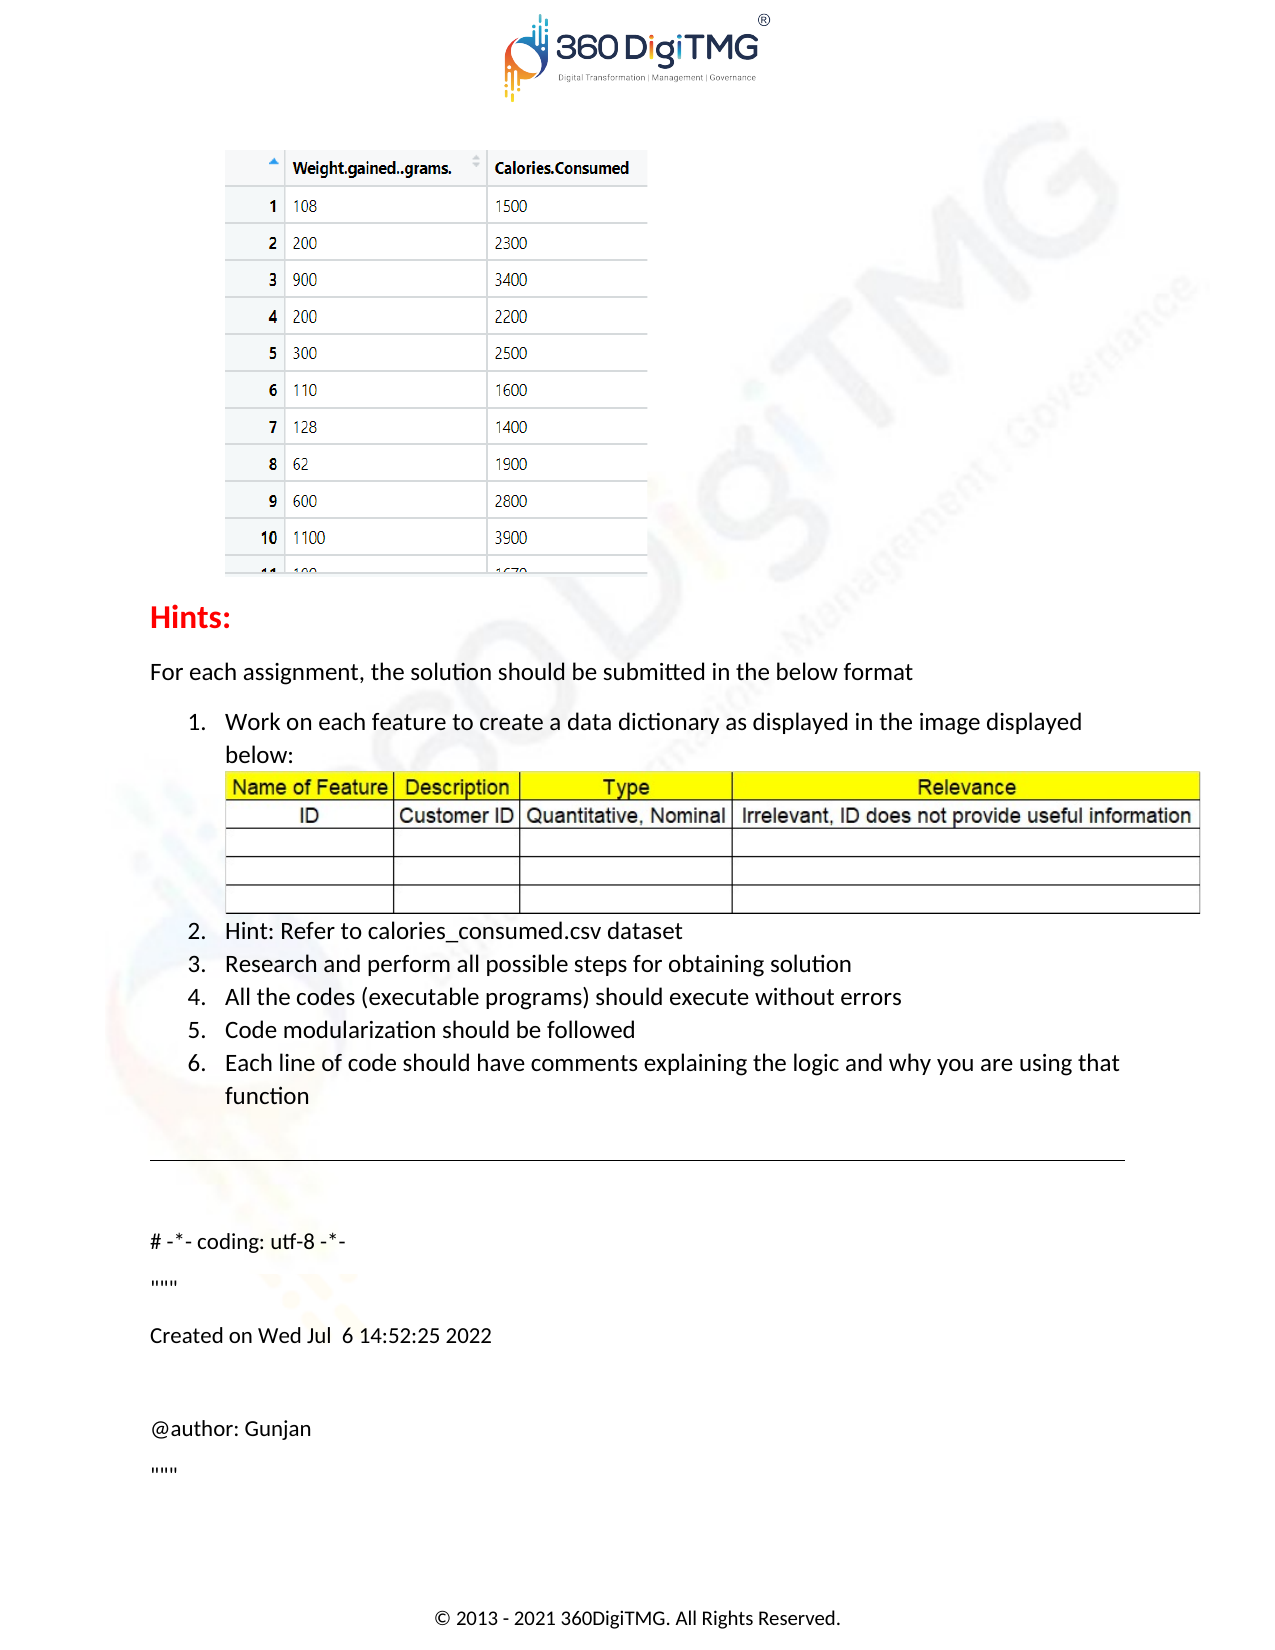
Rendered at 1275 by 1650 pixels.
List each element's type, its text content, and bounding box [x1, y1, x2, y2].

list Work on each feature to create a data dictionary as displayed in the image displayed below: [187, 706, 1125, 913]
list Code modularization should be followed [187, 1014, 1125, 1045]
text """ [150, 1274, 1125, 1302]
text # -*- coding: utf-8 -*- [150, 1227, 1125, 1255]
text Hints: [150, 596, 1125, 637]
list All the codes (executable programs) should execute without errors [187, 981, 1125, 1012]
list Research and perform all possible steps for obtaining solution [187, 948, 1125, 979]
text """ [150, 1461, 1125, 1489]
text @author: Gunjan [150, 1414, 1125, 1443]
picture [54, 116, 1221, 1366]
text For each assignment, the solution should be submitted in the below format [150, 656, 1125, 687]
list Each line of code should have comments explaining the logic and why you are using that function [187, 1047, 1125, 1111]
list Hint: Refer to calories_consumed.csv dataset [187, 916, 1125, 946]
picture [500, 10, 772, 104]
text Created on Wed Jul 6 14:52:25 2022 [150, 1321, 1125, 1349]
